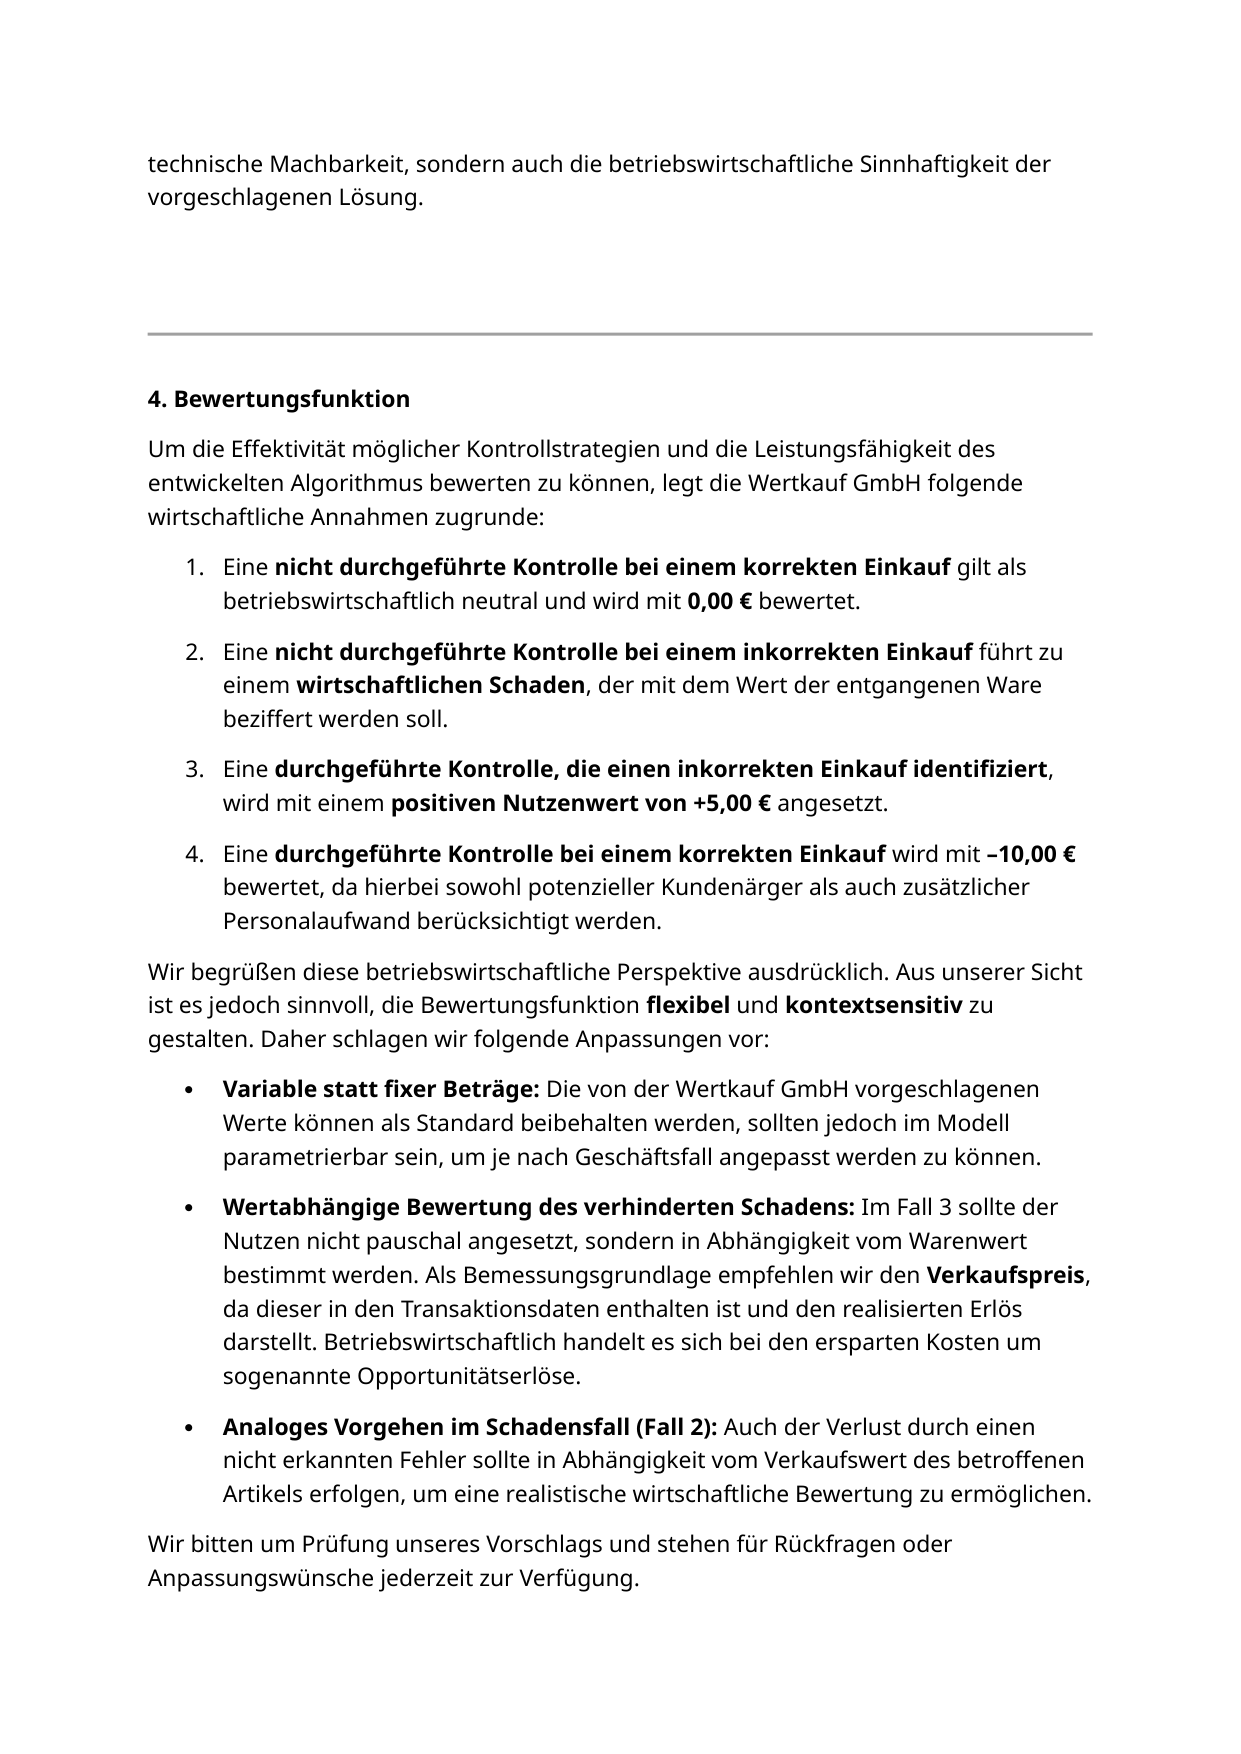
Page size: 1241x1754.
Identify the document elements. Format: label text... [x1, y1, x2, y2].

list Eine nicht durchgeführte Kontrolle bei einem inkorrekten Einkauf führt zu einem wirtschaftlichen Schaden, der mit dem Wert der entgangenen Ware beziffert werden soll. [185, 636, 1093, 734]
text 4. Bewertungsfunktion [148, 383, 1093, 414]
text Um die Effektivität möglicher Kontrollstrategien und die Leistungsfähigkeit des entwickelten Algorithmus bewerten zu können, legt die Wertkauf GmbH folgende wirtschaftliche Annahmen zugrunde: [148, 433, 1093, 532]
list Wertabhängige Bewertung des verhinderten Schadens: Im Fall 3 sollte der Nutzen nicht pauschal angesetzt, sondern in Abhängigkeit vom Warenwert bestimmt werden. Als Bemessungsgrundlage empfehlen wir den Verkaufspreis, da dieser in den Transaktionsdaten enthalten ist und den realisierten Erlös darstellt. Betriebswirtschaftlich handelt es sich bei den ersparten Kosten um sogenannte Opportunitätserlöse. [185, 1191, 1093, 1391]
list Analoges Vorgehen im Schadensfall (Fall 2): Auch der Verlust durch einen nicht erkannten Fehler sollte in Abhängigkeit vom Verkaufswert des betroffenen Artikels erfolgen, um eine realistische wirtschaftliche Bewertung zu ermöglichen. [185, 1411, 1093, 1509]
list Eine durchgeführte Kontrolle bei einem korrekten Einkauf wird mit –10,00 € bewertet, da hierbei sowohl potenzieller Kundenärger als auch zusätzlicher Personalaufwand berücksichtigt werden. [185, 838, 1093, 936]
list Variable statt fixer Beträge: Die von der Wertkauf GmbH vorgeschlagenen Werte können als Standard beibehalten werden, sollten jedoch im Modell parametrierbar sein, um je nach Geschäftsfall angepasst werden zu können. [185, 1073, 1093, 1172]
text Wir bitten um Prüfung unseres Vorschlags und stehen für Rückfragen oder Anpassungswünsche jederzeit zur Verfügung. [148, 1528, 1093, 1593]
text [148, 148, 1093, 213]
text Wir begrüßen diese betriebswirtschaftliche Perspektive ausdrücklich. Aus unserer Sicht ist es jedoch sinnvoll, die Bewertungsfunktion flexibel und kontextsensitiv zu gestalten. Daher schlagen wir folgende Anpassungen vor: [148, 956, 1093, 1054]
list Eine durchgeführte Kontrolle, die einen inkorrekten Einkauf identifiziert, wird mit einem positiven Nutzenwert von +5,00 € angesetzt. [185, 753, 1093, 818]
list Eine nicht durchgeführte Kontrolle bei einem korrekten Einkauf gilt als betriebswirtschaftlich neutral und wird mit 0,00 € bewertet. [185, 551, 1093, 616]
